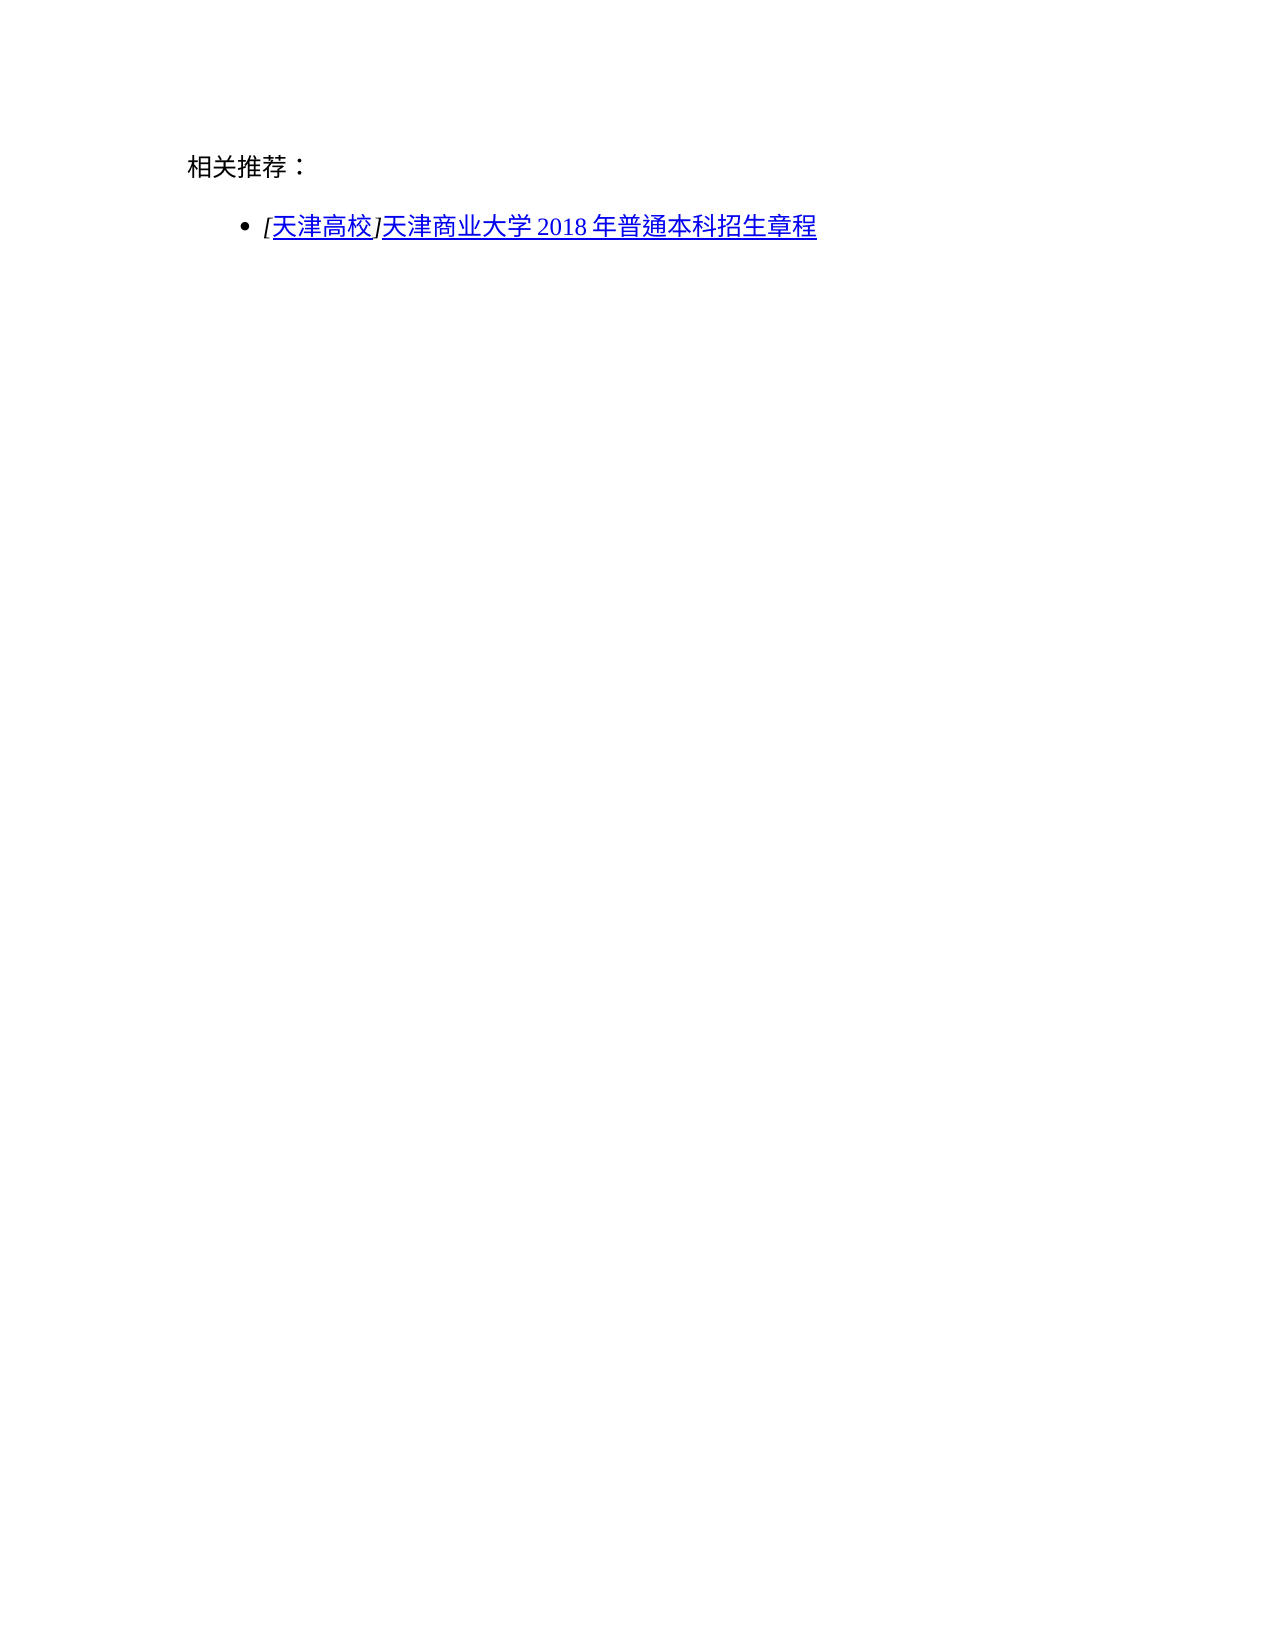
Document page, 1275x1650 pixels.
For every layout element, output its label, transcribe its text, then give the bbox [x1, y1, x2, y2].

text 相关推荐： [187, 150, 1087, 184]
list [天津高校]天津商业大学2018年普通本科招生章程 [241, 209, 1087, 243]
